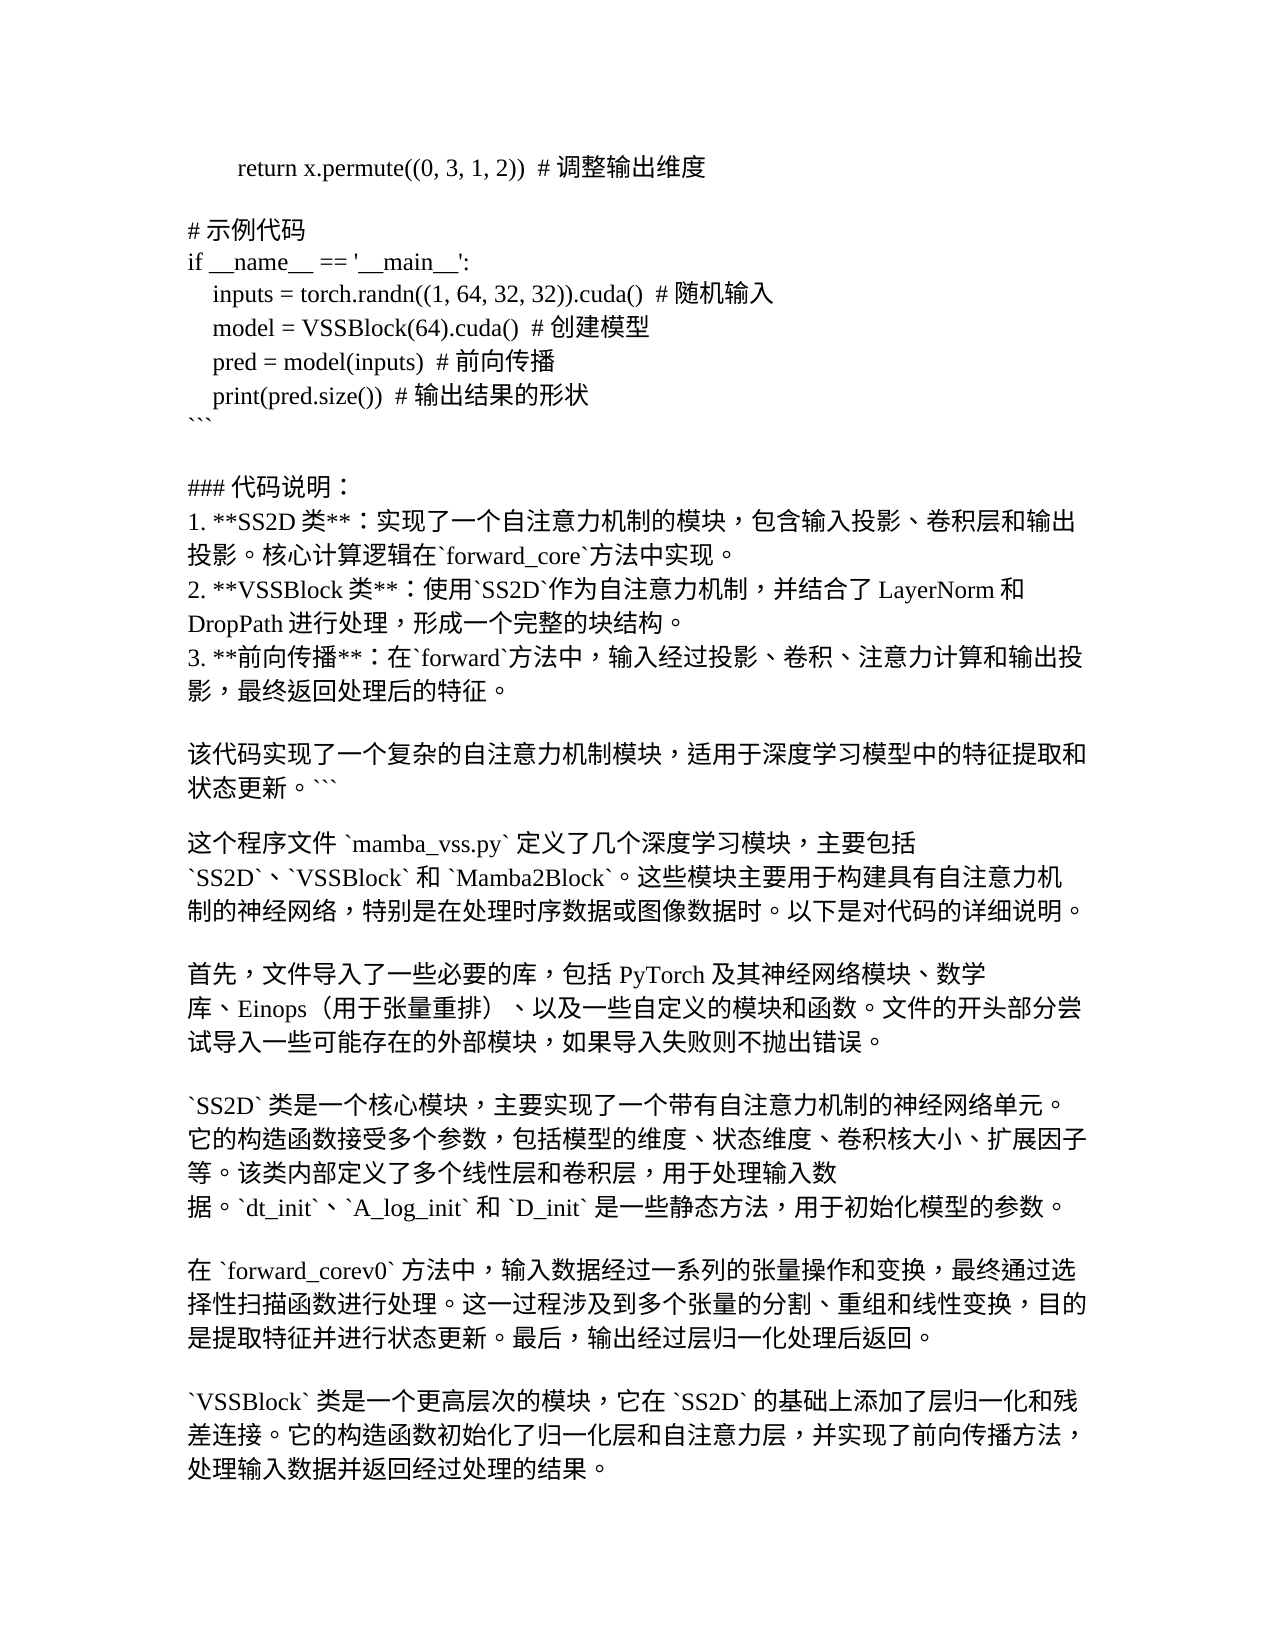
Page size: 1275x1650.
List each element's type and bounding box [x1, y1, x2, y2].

text [187, 826, 1087, 1486]
text [187, 150, 1087, 805]
